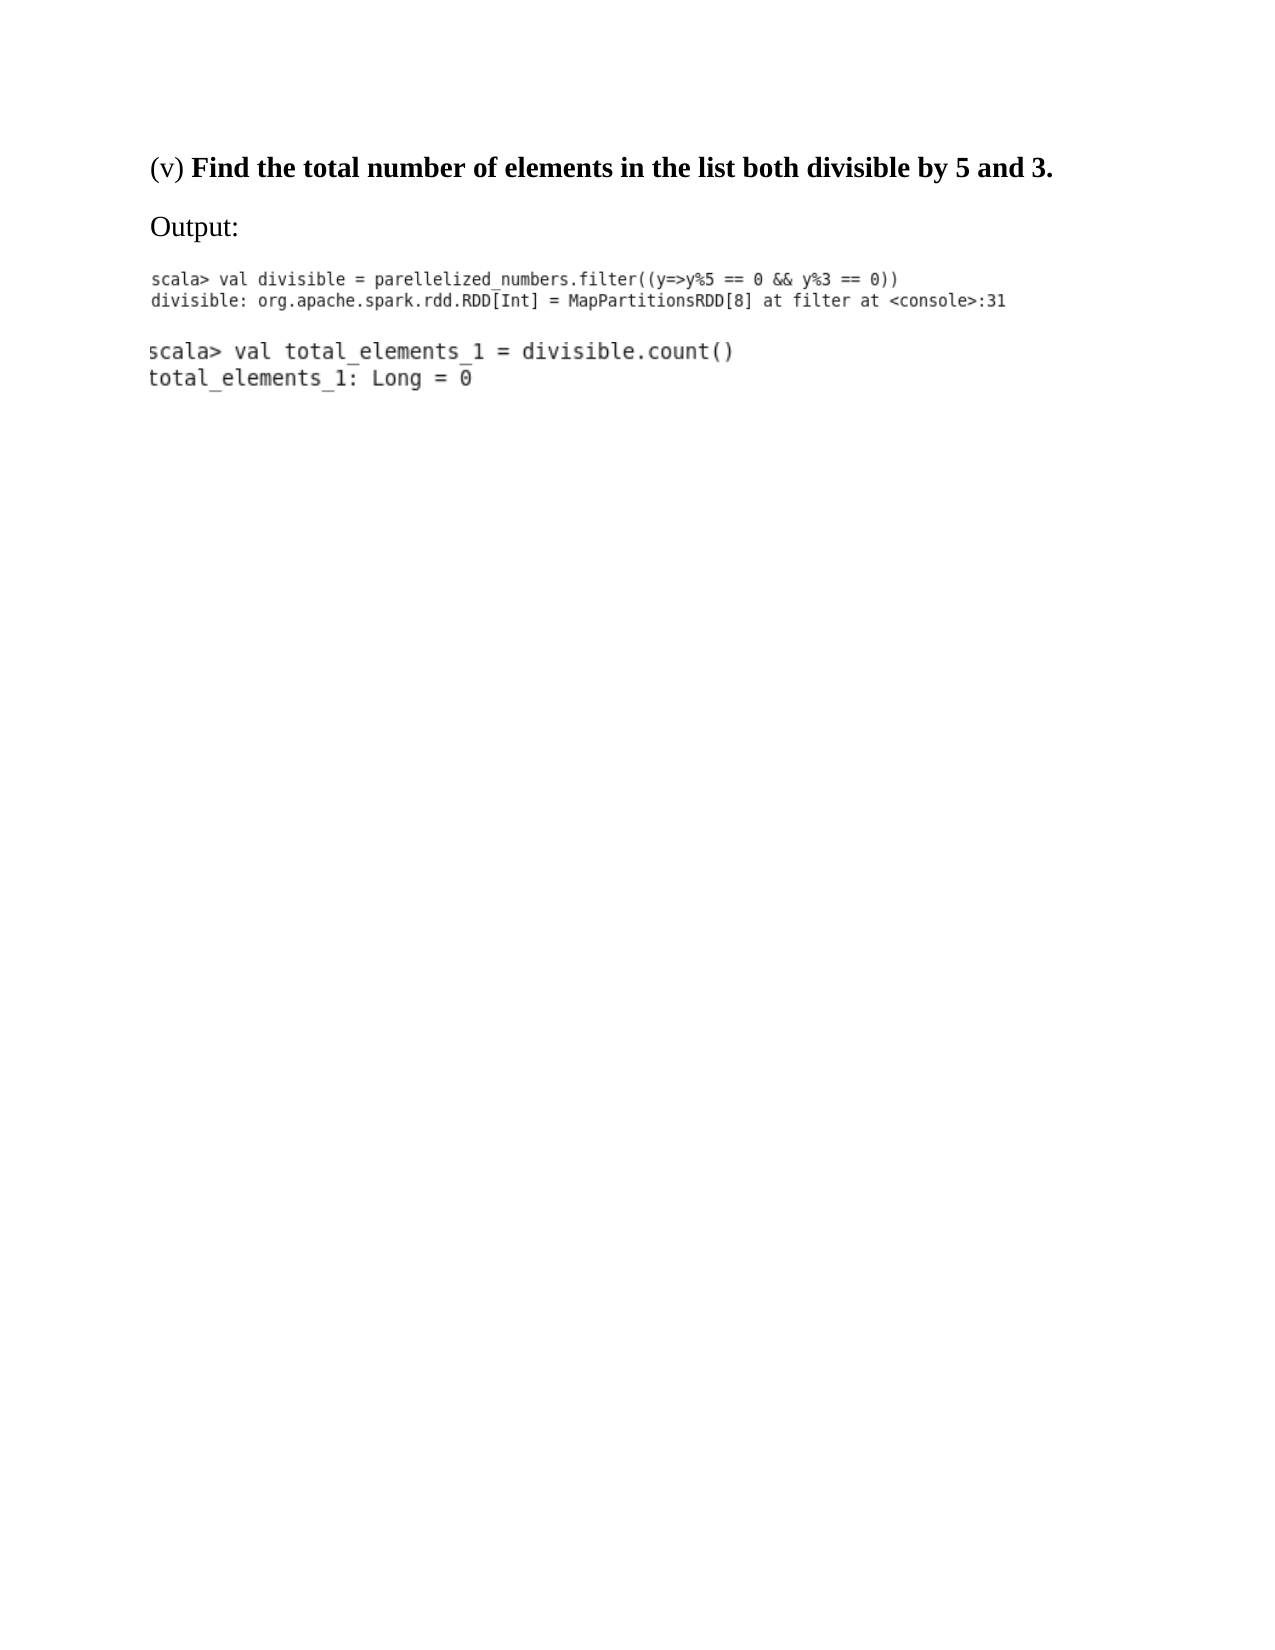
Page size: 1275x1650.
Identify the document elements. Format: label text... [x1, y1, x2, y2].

text Output: [150, 209, 1125, 243]
picture [150, 268, 1124, 318]
picture [150, 342, 750, 400]
text (v) Find the total number of elements in the list both divisible by 5 and 3. [150, 150, 1125, 183]
